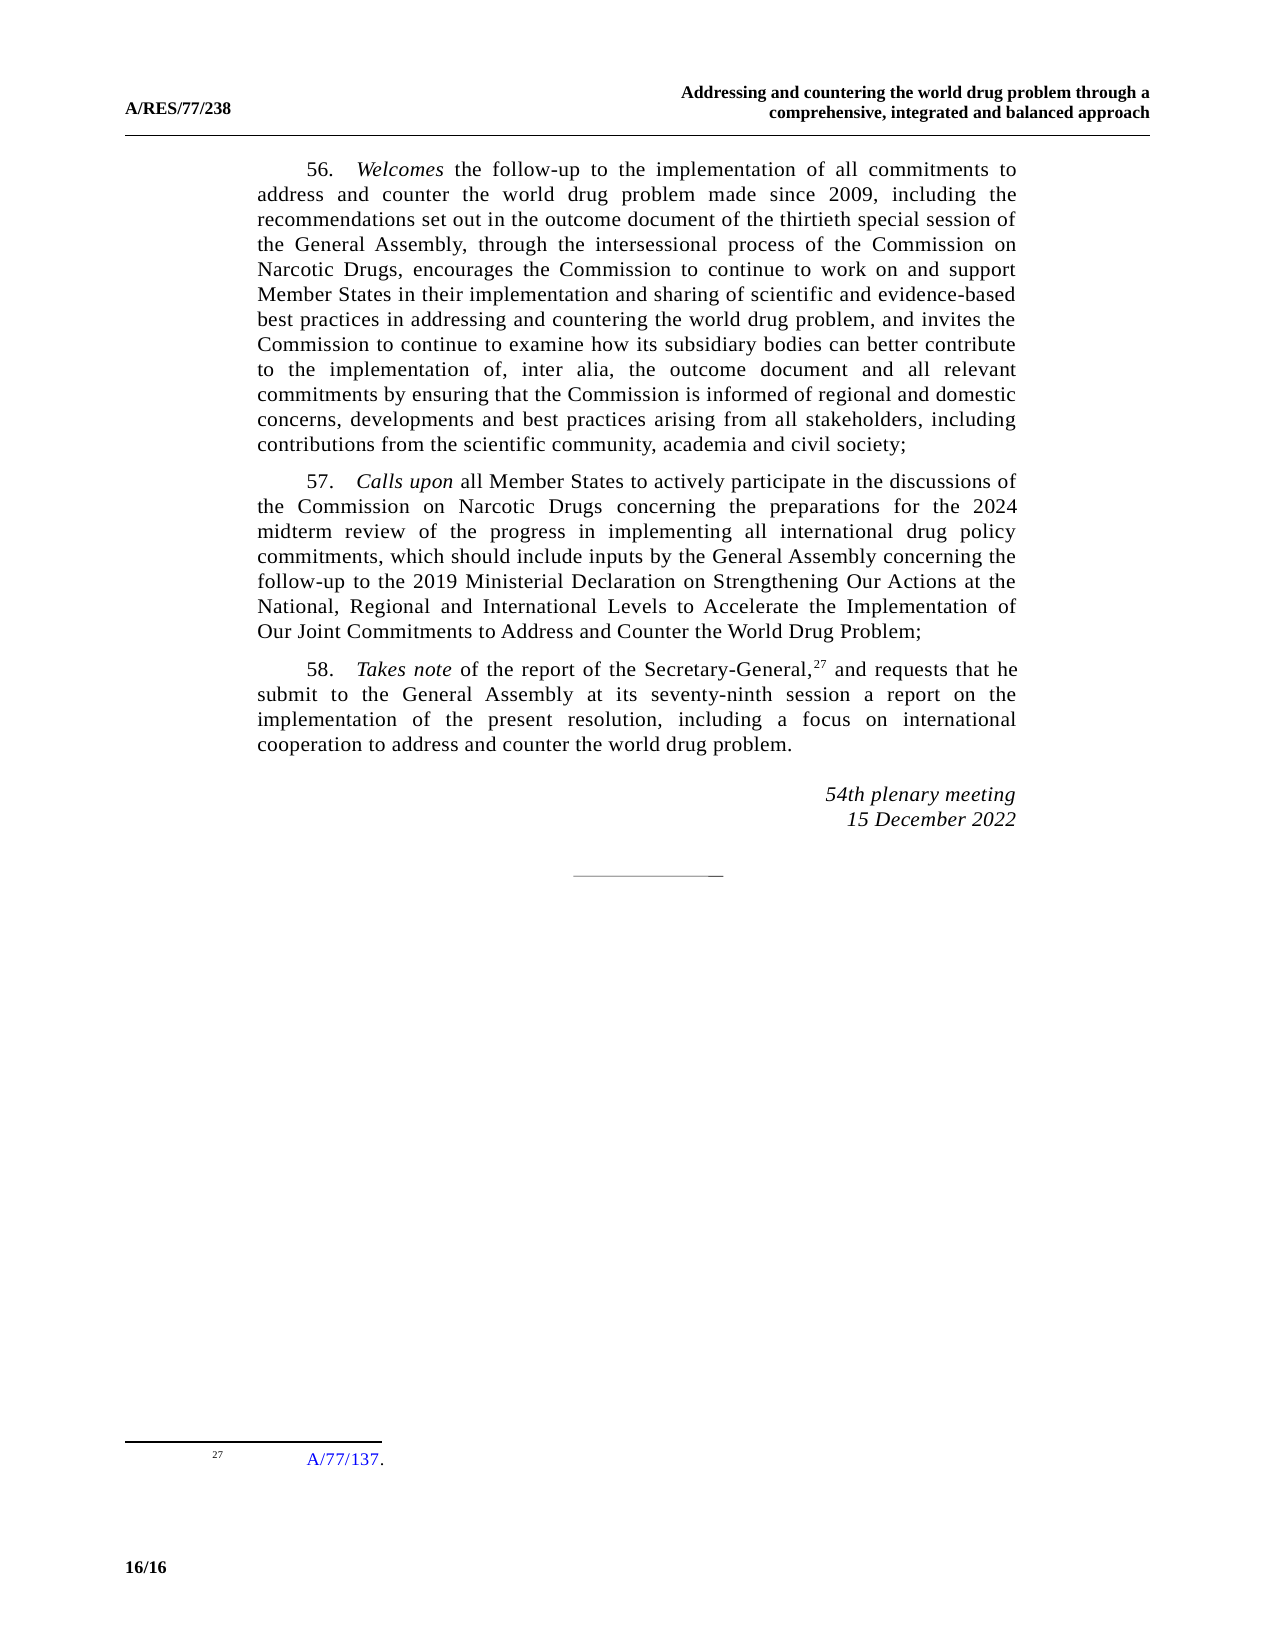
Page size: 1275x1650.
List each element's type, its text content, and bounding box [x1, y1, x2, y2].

text 54th plenary meeting 15 December 2022 [257, 781, 1018, 831]
text 57. Calls upon all Member States to actively participate in the discussions of the Commission on Narcotic Drugs concerning the preparations for the 2024 midterm review of the progress in implementing all international drug policy commitments, which should include inputs by the General Assembly concerning the follow-up to the 2019 Ministerial Declaration on Strengthening Our Actions at the National, Regional and International Levels to Accelerate the Implementation of Our Joint Commitments to Address and Counter the World Drug Problem; [257, 468, 1018, 643]
text 58. Takes note of the report of the Secretary-General, and requests that he submit to the General Assembly at its seventy-ninth session a report on the implementation of the present resolution, including a focus on international cooperation to address and counter the world drug problem. [257, 656, 1018, 756]
text 56. Welcomes the follow-up to the implementation of all commitments to address and counter the world drug problem made since 2009, including the recommendations set out in the outcome document of the thirtieth special session of the General Assembly, through the intersessional process of the Commission on Narcotic Drugs, encourages the Commission to continue to work on and support Member States in their implementation and sharing of scientific and evidence-based best practices in addressing and countering the world drug problem, and invites the Commission to continue to examine how its subsidiary bodies can better contribute to the implementation of, inter alia, the outcome document and all relevant commitments by ensuring that the Commission is informed of regional and domestic concerns, developments and best practices arising from all stakeholders, including contributions from the scientific community, academia and civil society; [257, 156, 1018, 456]
